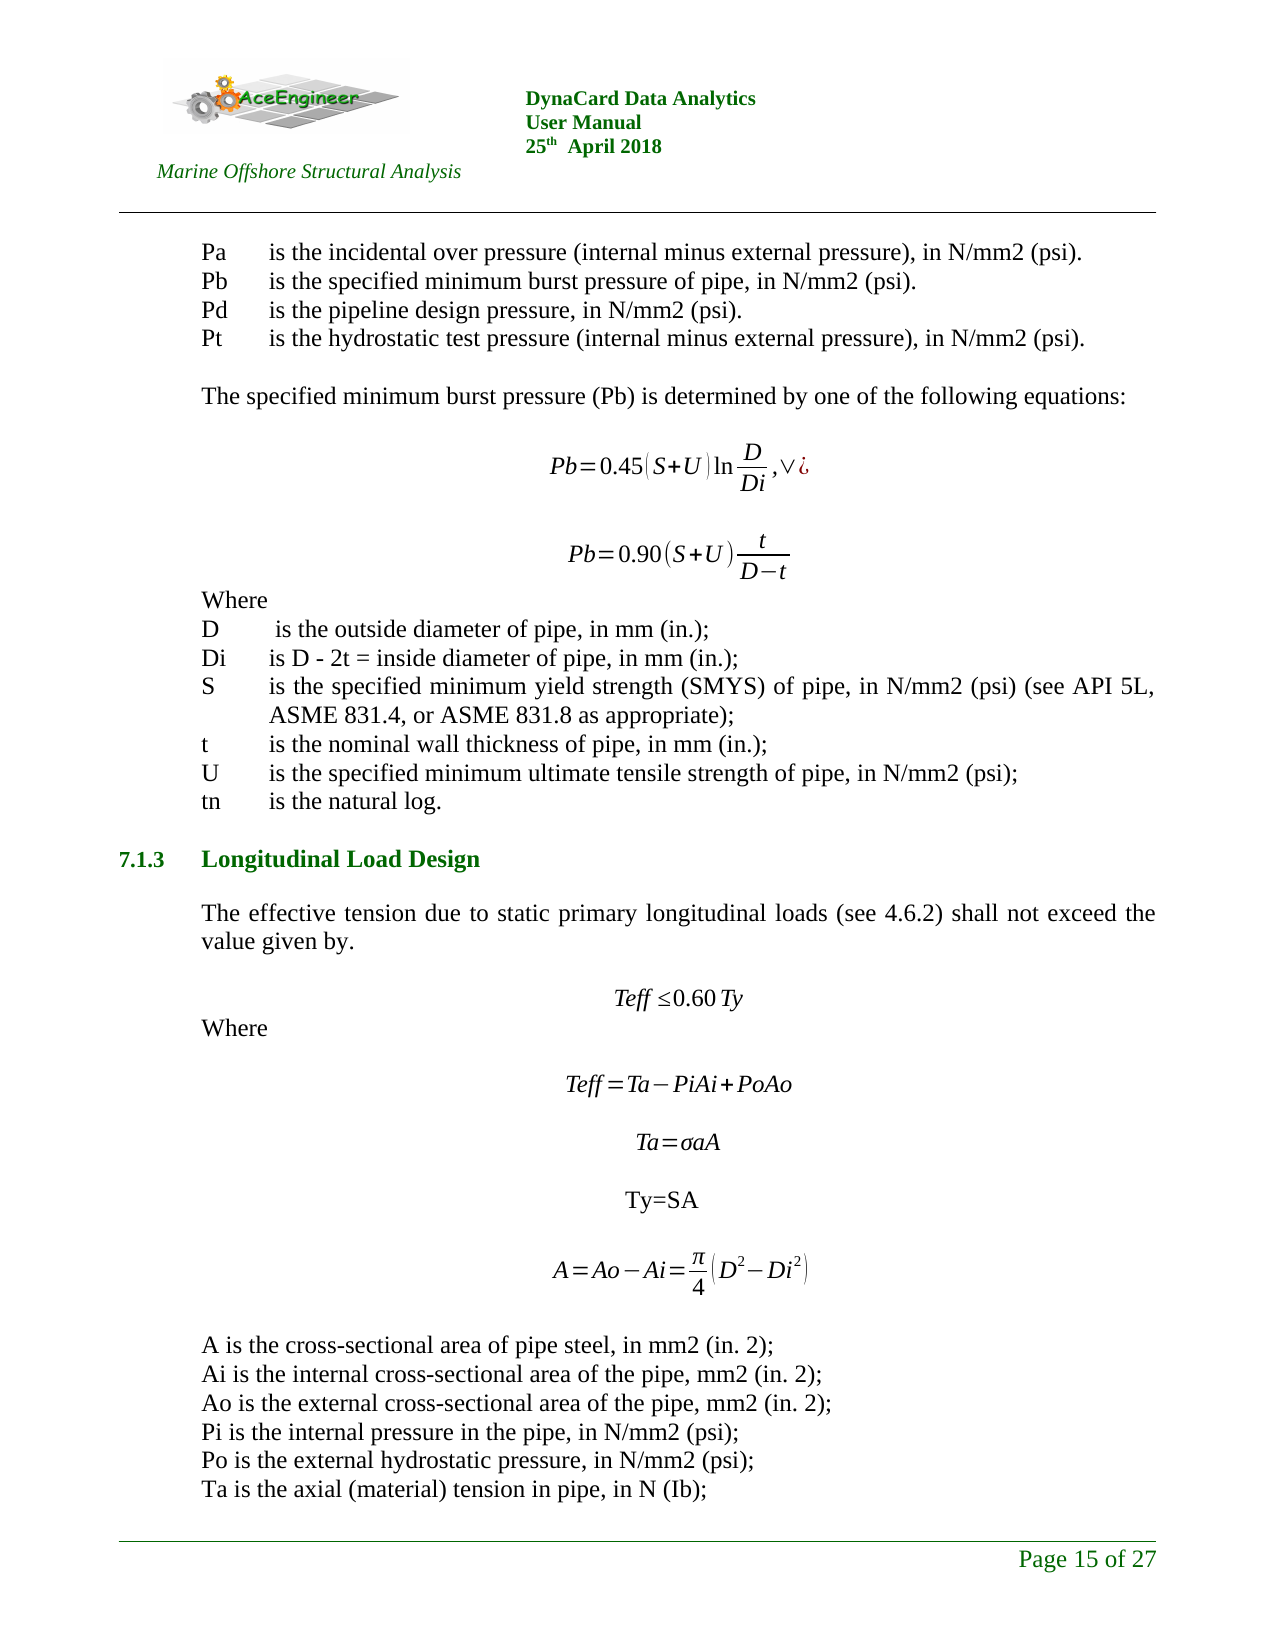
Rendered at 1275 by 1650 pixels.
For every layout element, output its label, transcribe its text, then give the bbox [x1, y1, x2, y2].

text Pt is the hydrostatic test pressure (internal minus external pressure), in N/mm2 (psi). [201, 323, 1156, 352]
text Po is the external hydrostatic pressure, in N/mm2 (psi); [201, 1445, 1156, 1474]
text Pi is the internal pressure in the pipe, in N/mm2 (psi); [201, 1417, 1156, 1445]
text Where [201, 585, 1156, 614]
text A is the cross-sectional area of pipe steel, in mm2 (in. 2); [201, 1330, 1156, 1359]
text t is the nominal wall thickness of pipe, in mm (in.); [201, 729, 1156, 758]
picture [163, 58, 410, 134]
text Ao is the external cross-sectional area of the pipe, mm2 (in. 2); [201, 1388, 1156, 1417]
text D is the outside diameter of pipe, in mm (in.); [201, 614, 1156, 643]
subtitle Longitudinal Load Design [118, 844, 1156, 873]
text S is the specified minimum yield strength (SMYS) of pipe, in N/mm2 (psi) (see API 5L, ASME 831.4, or ASME 831.8 as appropriate); [201, 671, 1156, 729]
text U is the specified minimum ultimate tensile strength of pipe, in N/mm2 (psi); [201, 758, 1156, 786]
text Ai is the internal cross-sectional area of the pipe, mm2 (in. 2); [201, 1359, 1156, 1388]
text Pb is the specified minimum burst pressure of pipe, in N/mm2 (psi). [201, 266, 1156, 295]
text The specified minimum burst pressure (Pb) is determined by one of the following equations: [201, 381, 1156, 410]
text Di is D - 2t = inside diameter of pipe, in mm (in.); [201, 643, 1156, 671]
text Where [201, 1013, 1156, 1041]
text Ty=SA [201, 1185, 1156, 1214]
text Pa is the incidental over pressure (internal minus external pressure), in N/mm2 (psi). [201, 237, 1156, 266]
text tn is the natural log. [201, 786, 1156, 815]
text Pd is the pipeline design pressure, in N/mm2 (psi). [201, 295, 1156, 323]
text The effective tension due to static primary longitudinal loads (see 4.6.2) shall not exceed the value given by. [201, 898, 1156, 955]
text Ta is the axial (material) tension in pipe, in N (Ib); [201, 1474, 1156, 1503]
